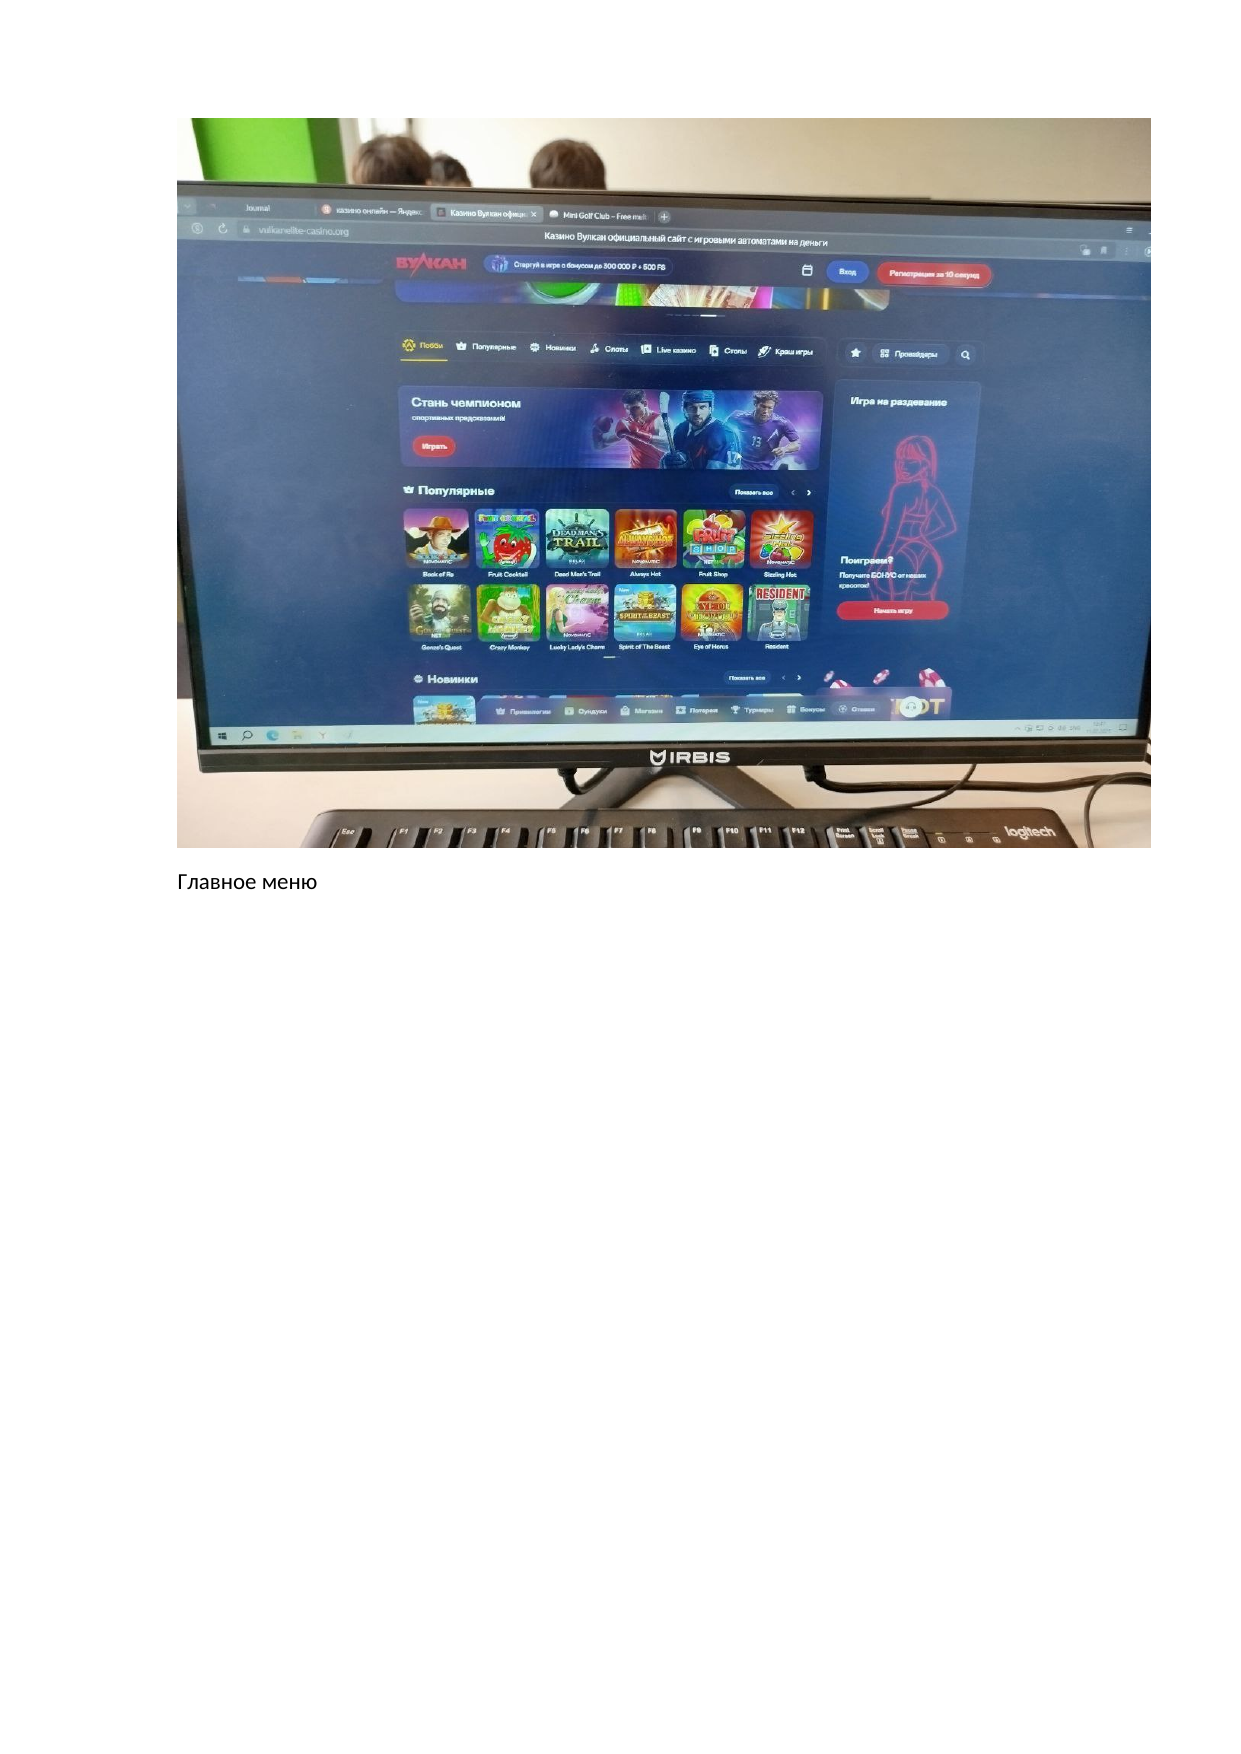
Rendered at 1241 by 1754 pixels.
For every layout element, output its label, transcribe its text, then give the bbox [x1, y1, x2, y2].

picture [177, 118, 1151, 848]
text Главное меню [177, 867, 1152, 895]
